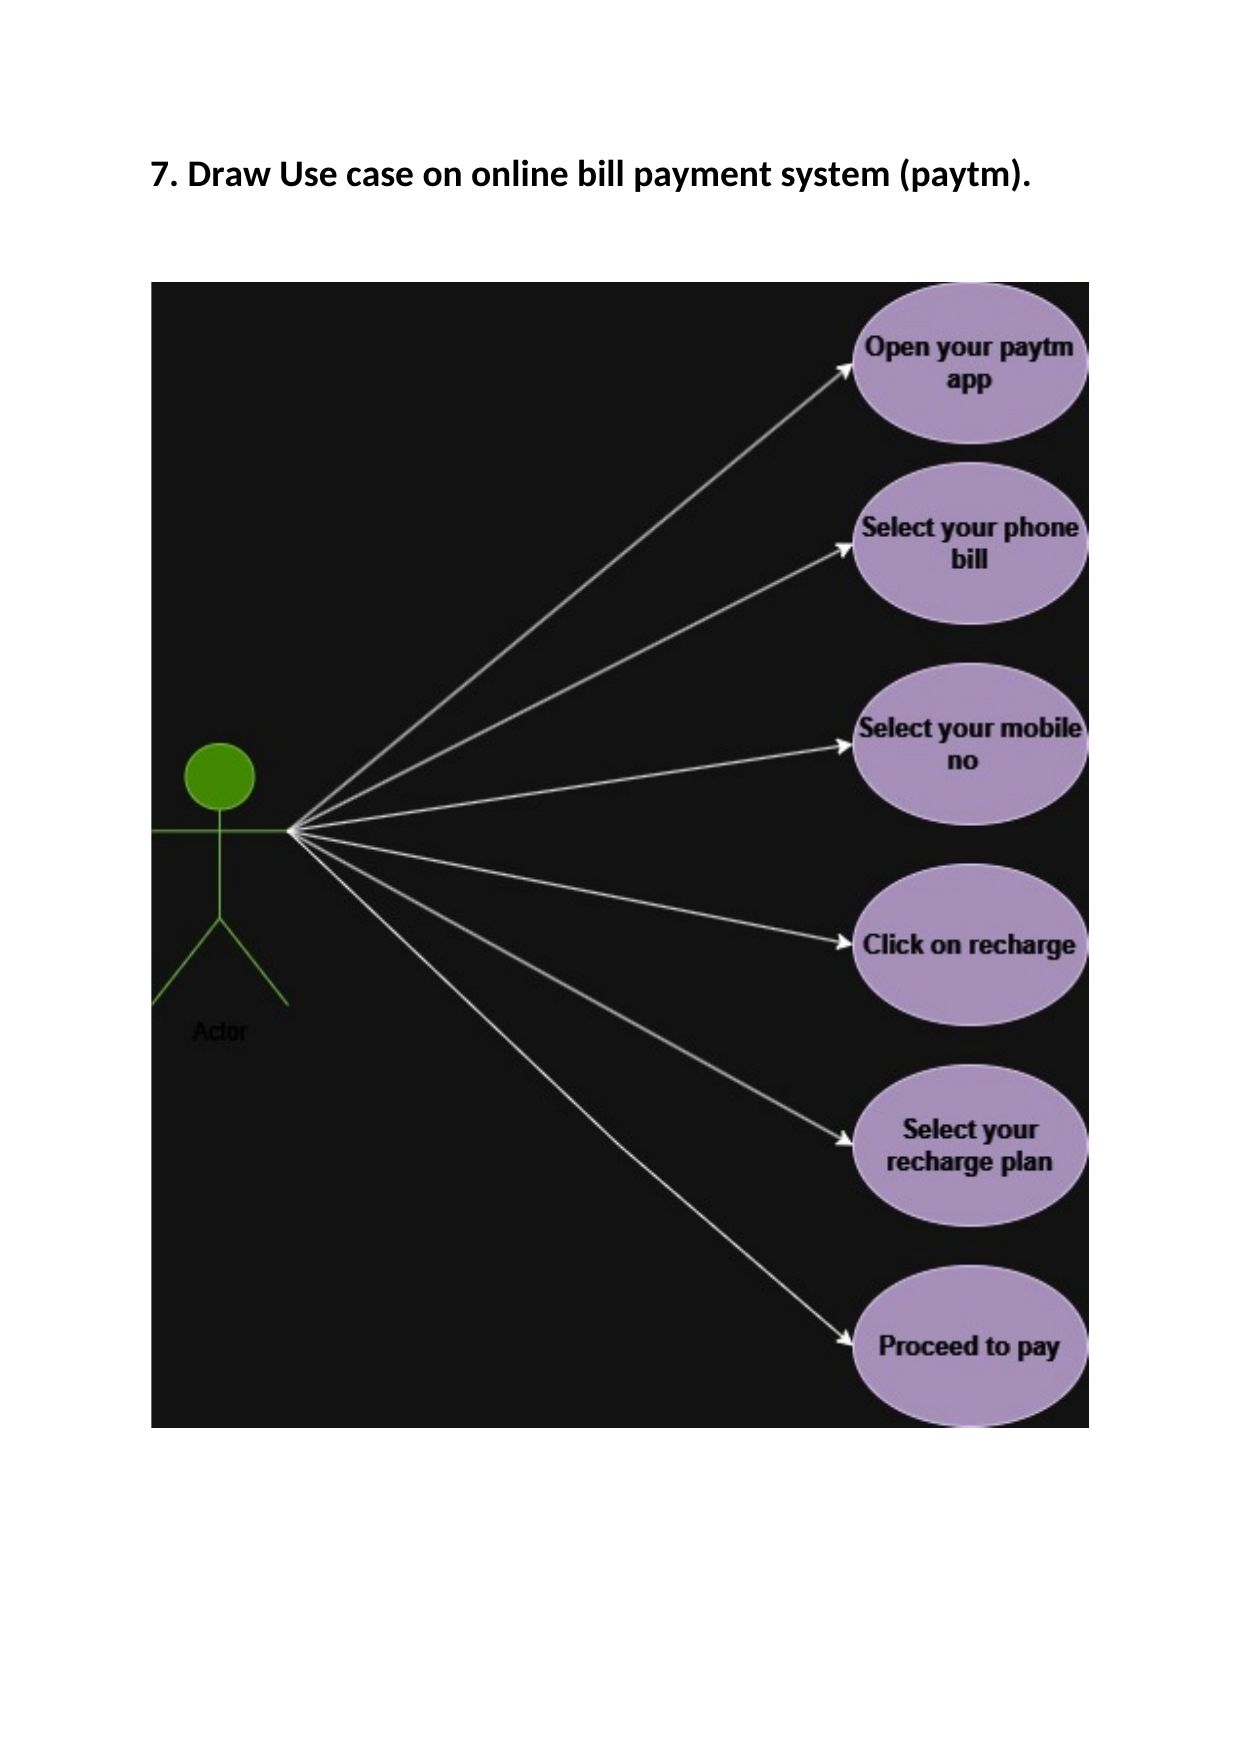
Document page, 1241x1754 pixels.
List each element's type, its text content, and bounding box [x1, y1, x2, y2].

text 7. Draw Use case on online bill payment system (paytm). [150, 150, 1090, 196]
picture [151, 282, 1089, 1428]
